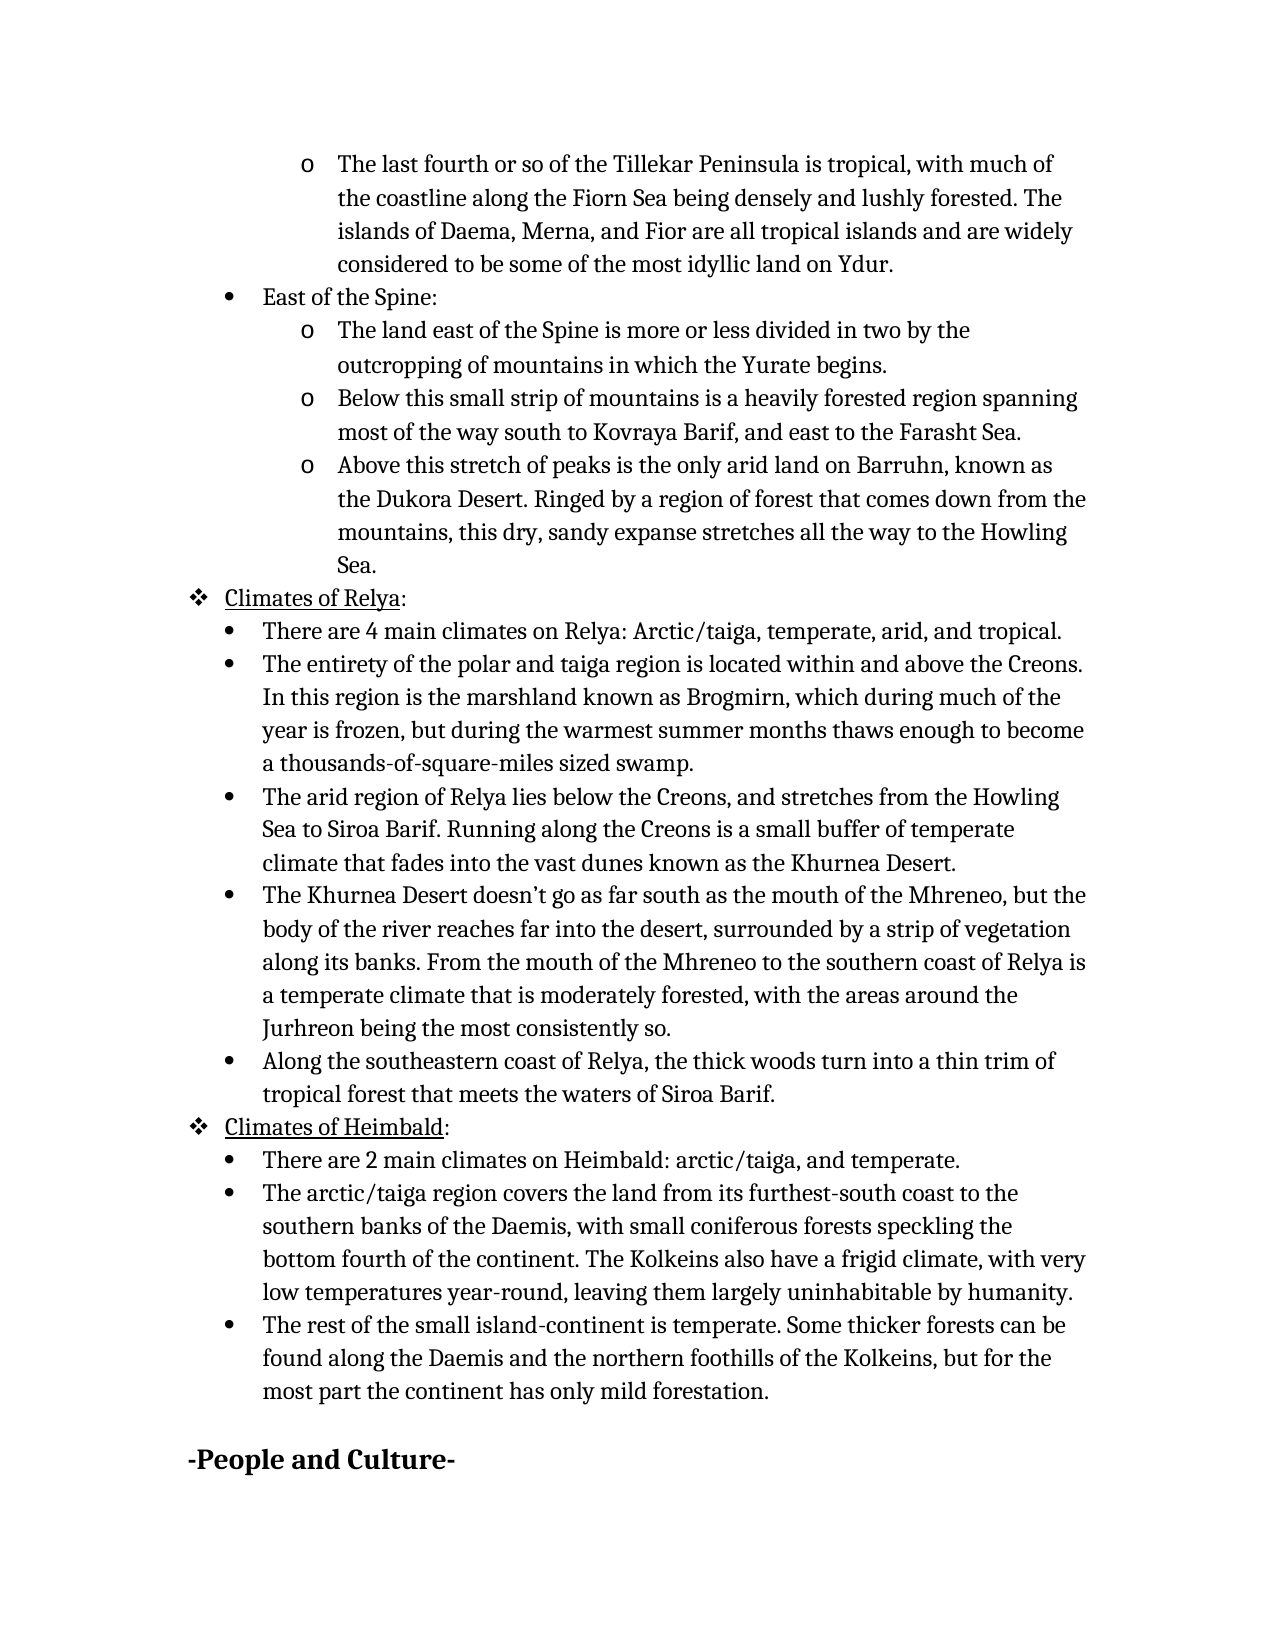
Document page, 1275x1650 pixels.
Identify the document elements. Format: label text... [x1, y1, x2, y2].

list Climates of Heimbald: [187, 1113, 1087, 1141]
list Climates of Relya: [187, 584, 1087, 613]
list Below this small strip of mountains is a heavily forested region spanning most of the way south to Kovraya Barif, and east to the Farasht Sea. [300, 384, 1087, 447]
list The entirety of the polar and taiga region is located within and above the Creons. In this region is the marshland known as Brogmirn, which during much of the year is frozen, but during the warmest summer months thaws enough to become a thousands-of-square-miles sized swamp. [225, 650, 1087, 778]
list There are 2 main climates on Heimbald: arctic/taiga, and temperate. [225, 1146, 1087, 1174]
list The arctic/taiga region covers the land from its furthest-south coast to the southern banks of the Daemis, with small coniferous forests speckling the bottom fourth of the continent. The Kolkeins also have a frigid climate, with very low temperatures year-round, leaving them largely uninhabitable by humanity. [225, 1179, 1087, 1306]
list Above this stretch of peaks is the only arid land on Barruhn, known as the Dukora Desert. Ringed by a region of forest that comes down from the mountains, this dry, sandy expanse stretches all the way to the Howling Sea. [300, 451, 1087, 580]
list The land east of the Spine is more or less divided in two by the outcropping of mountains in which the Yurate begins. [300, 316, 1087, 379]
list Along the southeastern coast of Relya, the thick woods turn into a thin trim of tropical forest that meets the waters of Siroa Barif. [225, 1047, 1087, 1108]
list The rest of the small island-continent is temperate. Some thicker forests can be found along the Daemis and the northern foothills of the Kolkeins, but for the most part the continent has only mild forestation. [225, 1311, 1087, 1406]
list East of the Spine: [225, 283, 1087, 312]
list The last fourth or so of the Tillekar Peninsula is tropical, with much of the coastline along the Fiorn Sea being densely and lushly forested. The islands of Daema, Merna, and Fior are all tropical islands and are widely considered to be some of the most idyllic land on Ydur. [300, 150, 1087, 279]
list There are 4 main climates on Relya: Arctic/taiga, temperate, arid, and tropical. [225, 617, 1087, 646]
text -People and Culture- [187, 1443, 1087, 1476]
list The arid region of Relya lies below the Creons, and stretches from the Howling Sea to Siroa Barif. Running along the Creons is a small buffer of temperate climate that fades into the vast dunes known as the Khurnea Desert. [225, 782, 1087, 877]
list The Khurnea Desert doesn’t go as far south as the mouth of the Mhreneo, but the body of the river reaches far into the desert, surrounded by a strip of vegetation along its banks. From the mouth of the Mhreneo to the southern coast of Relya is a temperate climate that is moderately forested, with the areas around the Jurhreon being the most consistently so. [225, 881, 1087, 1042]
